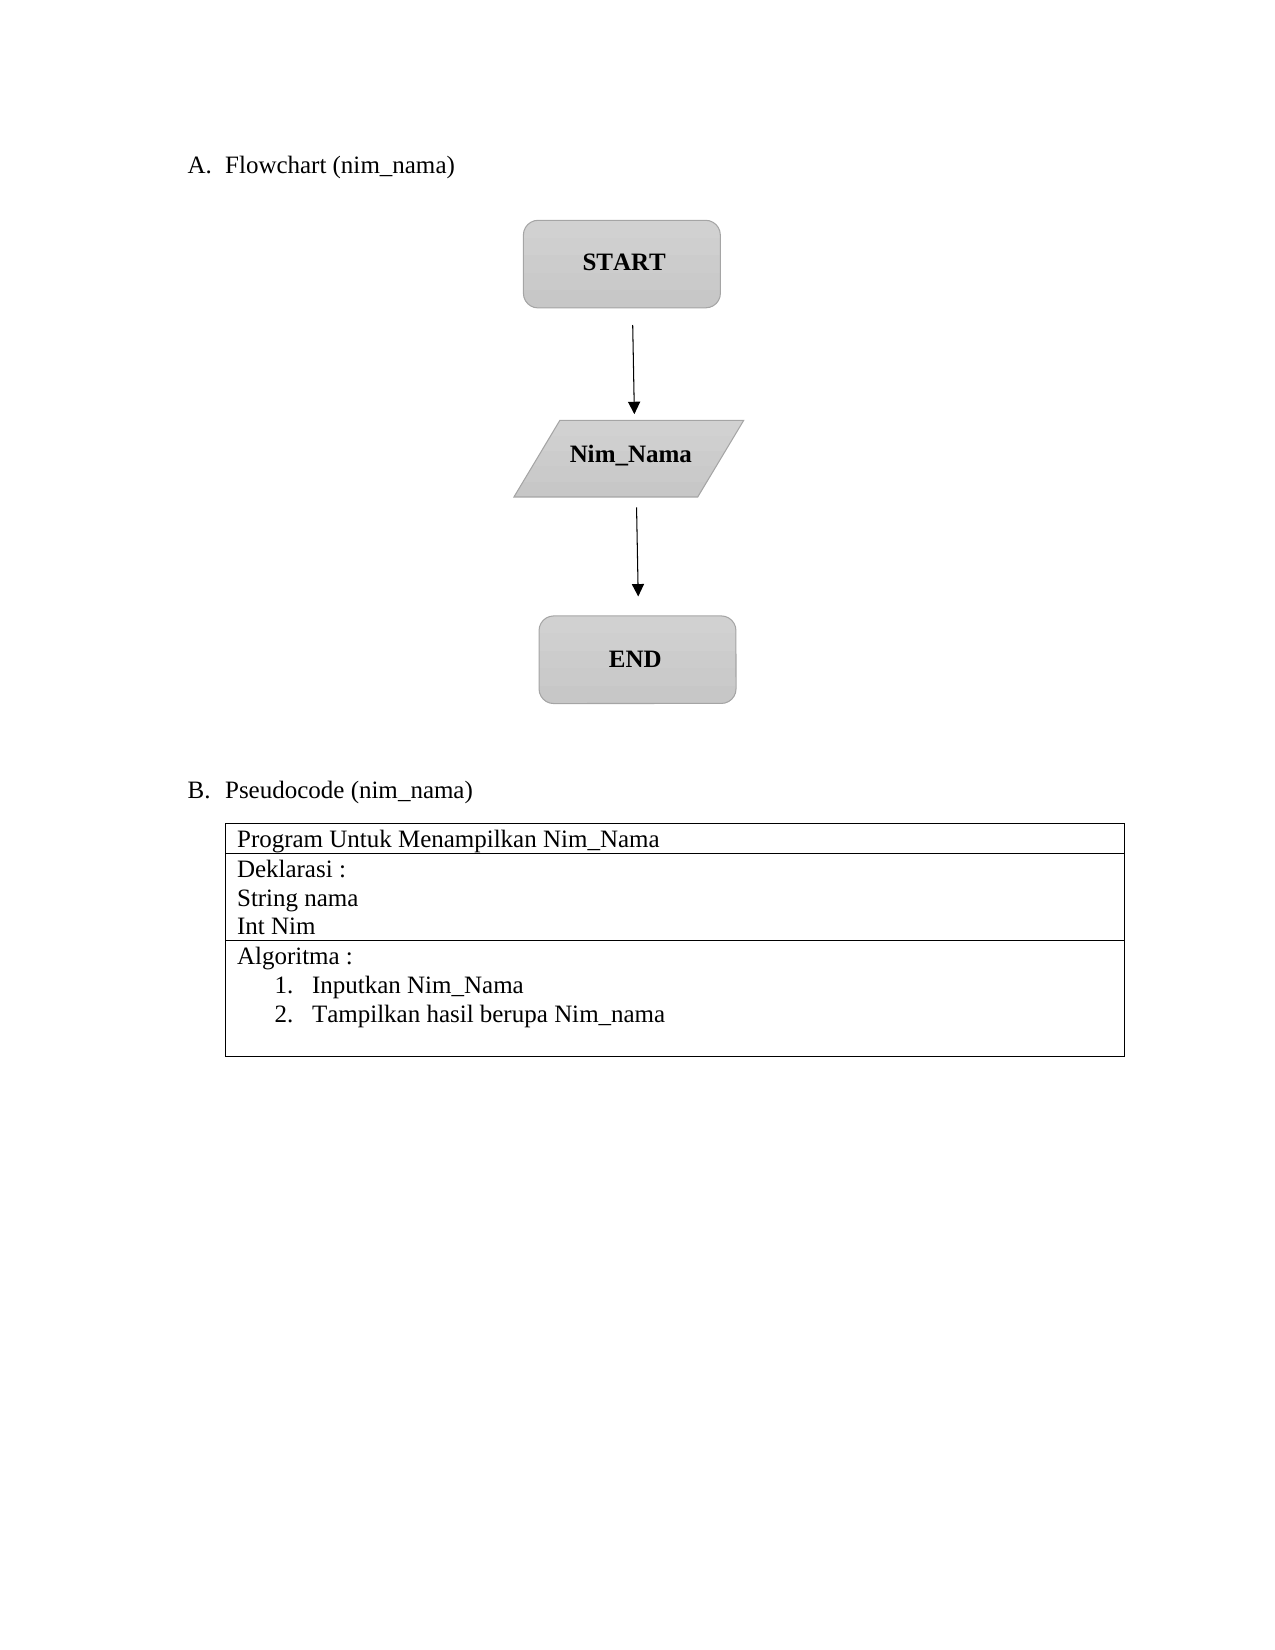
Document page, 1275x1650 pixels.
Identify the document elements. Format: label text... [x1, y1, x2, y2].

table_header Program Untuk Menampilkan Nim_Nama [226, 824, 1124, 853]
table_cell Algoritma : Inputkan Nim_Nama Tampilkan hasil berupa Nim_nama [226, 941, 1124, 1056]
list Pseudocode (nim_nama) [187, 775, 1125, 804]
table_cell Deklarasi : String nama Int Nim [226, 854, 1124, 940]
list Flowchart (nim_nama) [187, 150, 1125, 179]
